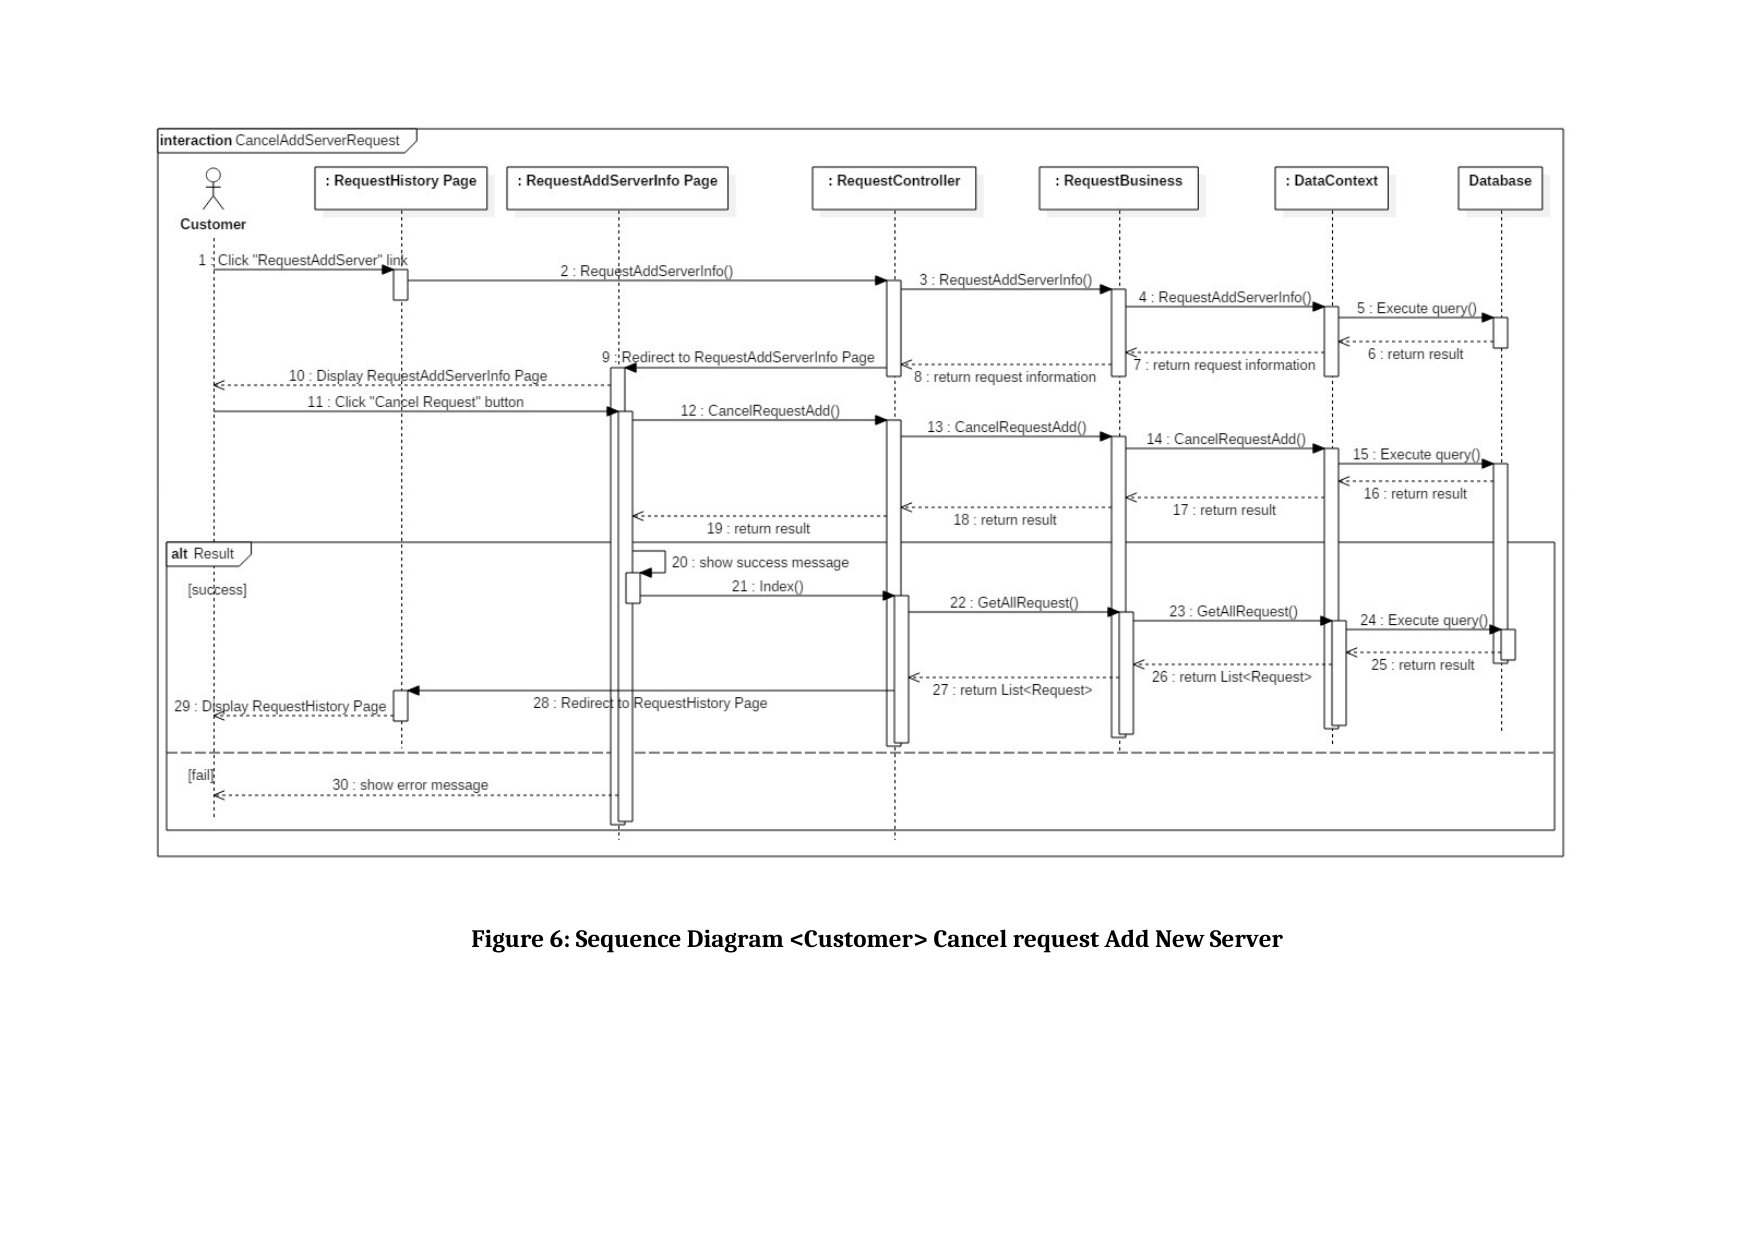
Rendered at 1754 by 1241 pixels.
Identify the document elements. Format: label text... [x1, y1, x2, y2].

picture [147, 118, 1607, 900]
